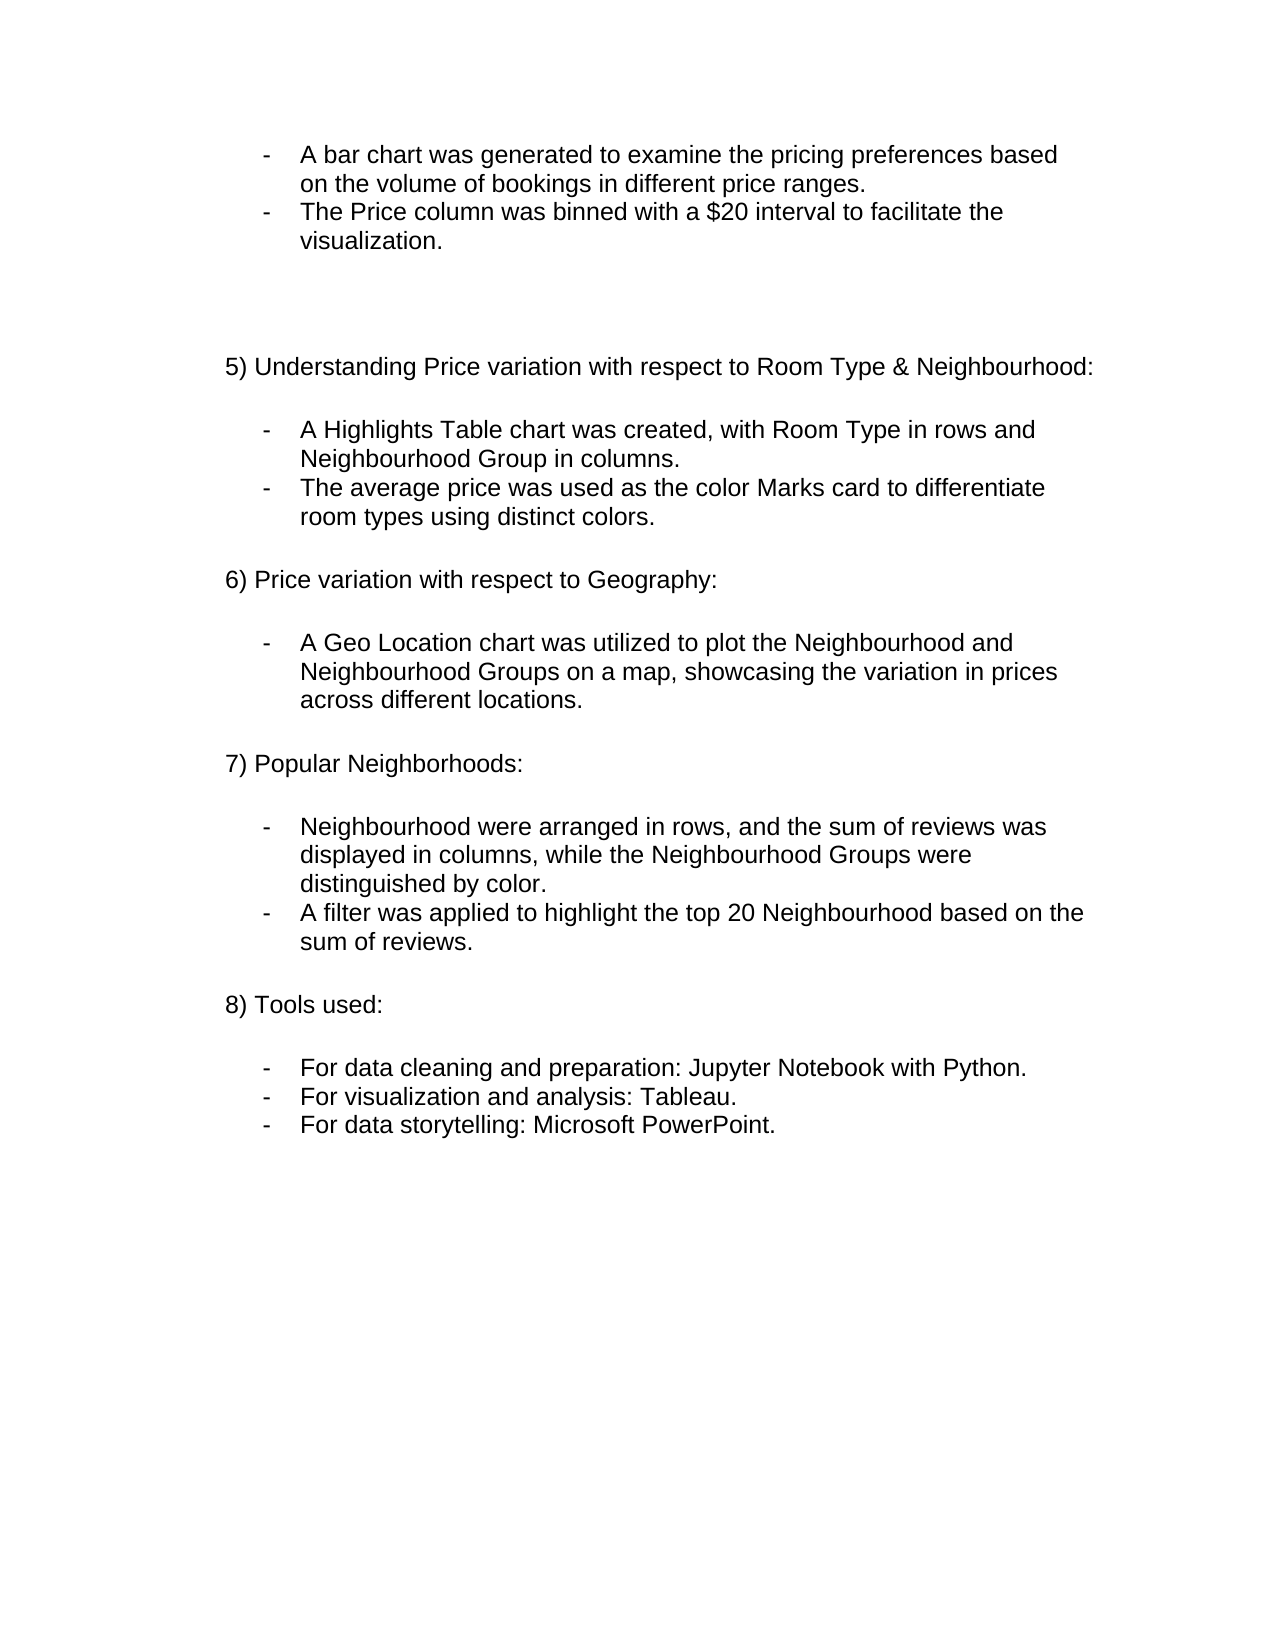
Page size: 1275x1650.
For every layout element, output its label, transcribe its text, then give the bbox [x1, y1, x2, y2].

list For data storytelling: Microsoft PowerPoint. [262, 1110, 1087, 1139]
list A Geo Location chart was utilized to plot the Neighbourhood and Neighbourhood Groups on a map, showcasing the variation in prices across different locations. [262, 628, 1087, 714]
list For visualization and analysis: Tableau. [262, 1082, 1087, 1110]
text 8) Tools used: [150, 990, 1087, 1018]
list A filter was applied to highlight the top 20 Neighbourhood based on the sum of reviews. [262, 898, 1087, 955]
list Neighbourhood were arranged in rows, and the sum of reviews was displayed in columns, while the Neighbourhood Groups were distinguished by color. [262, 812, 1087, 898]
list The Price column was binned with a $20 interval to facilitate the visualization. [262, 197, 1087, 255]
text 7) Popular Neighborhoods: [150, 748, 1087, 777]
list The average price was used as the color Marks card to differentiate room types using distinct colors. [262, 473, 1087, 530]
list For data cleaning and preparation: Jupyter Notebook with Python. [262, 1053, 1087, 1082]
text 5) Understanding Price variation with respect to Room Type & Neighbourhood: [150, 352, 1115, 381]
text 6) Price variation with respect to Geography: [150, 565, 1087, 593]
list A Highlights Table chart was created, with Room Type in rows and Neighbourhood Group in columns. [262, 415, 1087, 473]
list A bar chart was generated to examine the pricing preferences based on the volume of bookings in different price ranges. [262, 140, 1087, 197]
